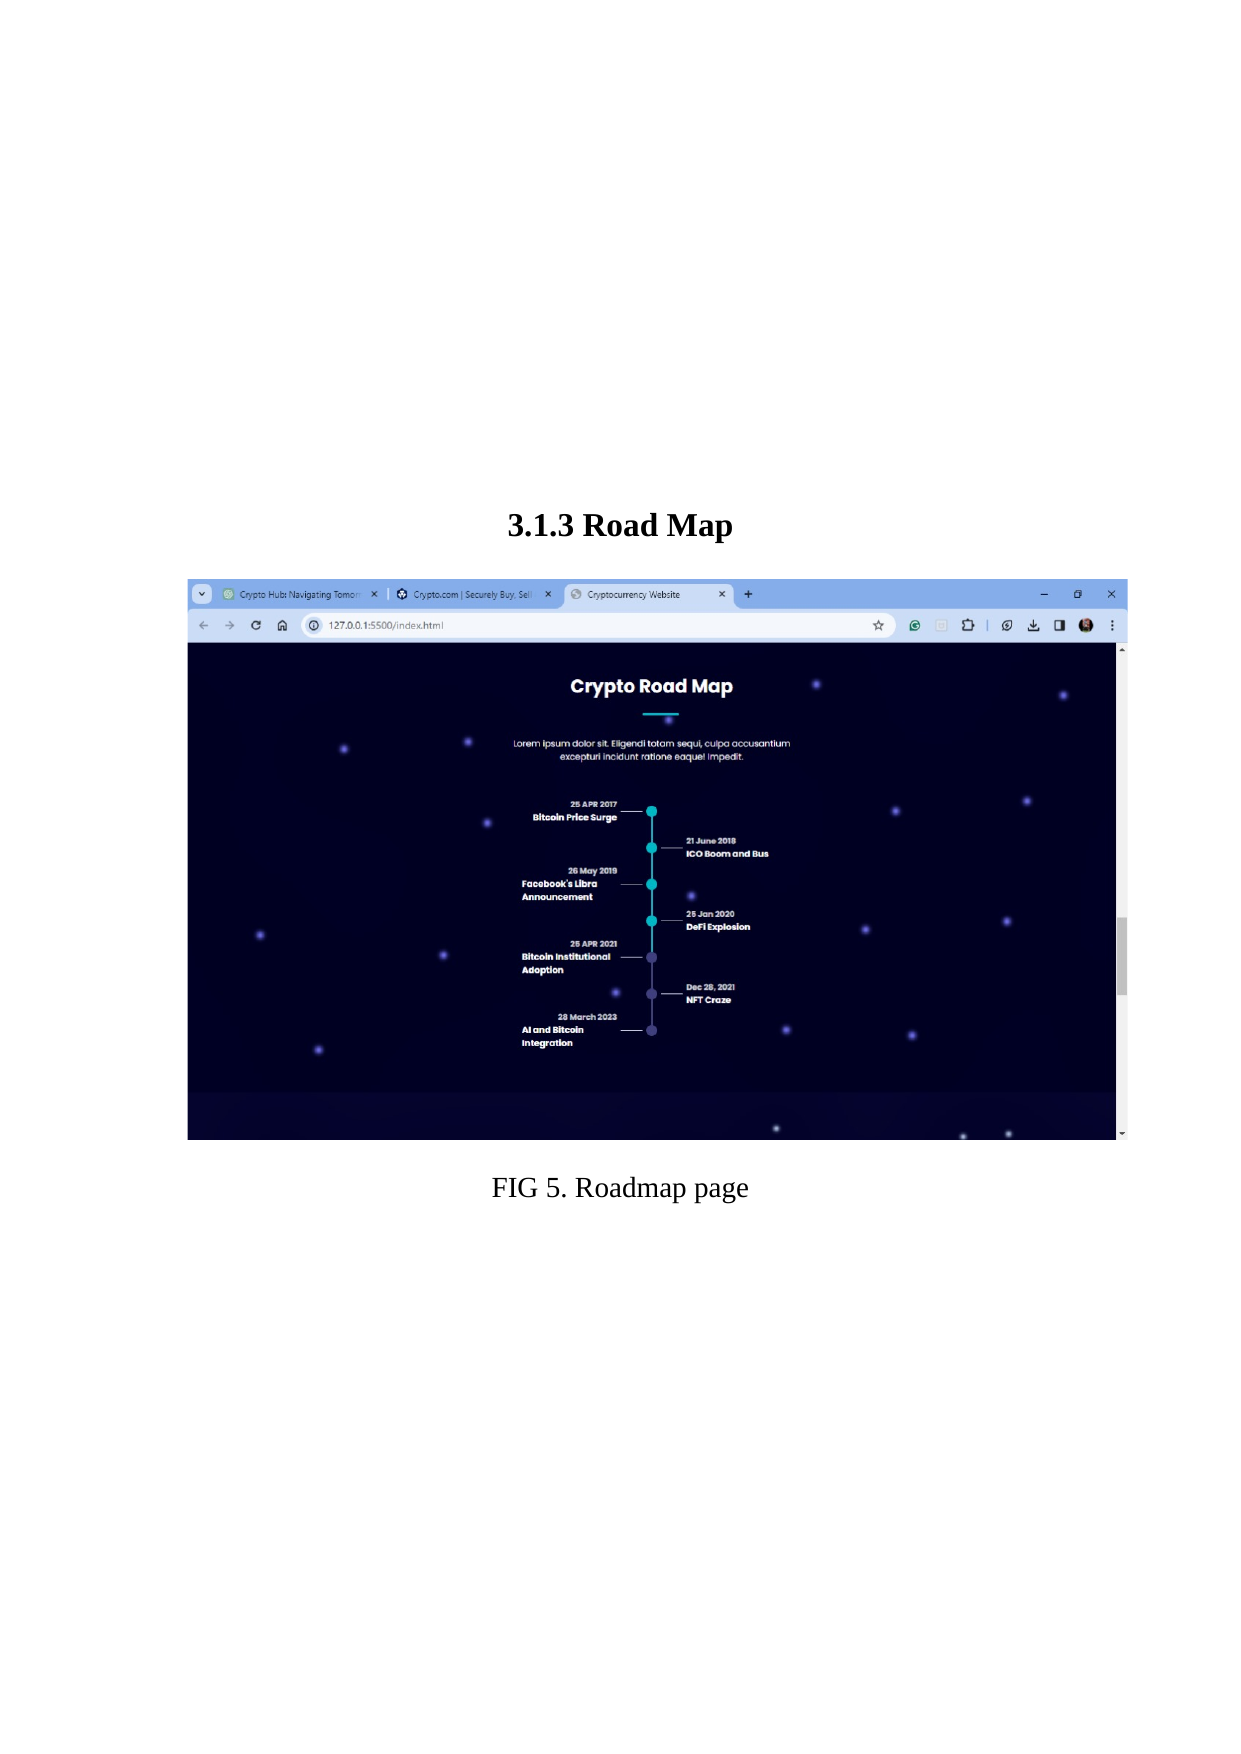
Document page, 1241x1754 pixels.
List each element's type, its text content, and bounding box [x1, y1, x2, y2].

text 3.1.3 Road Map [187, 505, 1053, 544]
picture [187, 579, 1128, 1140]
text FIG 5. Roadmap page [187, 1171, 1053, 1204]
